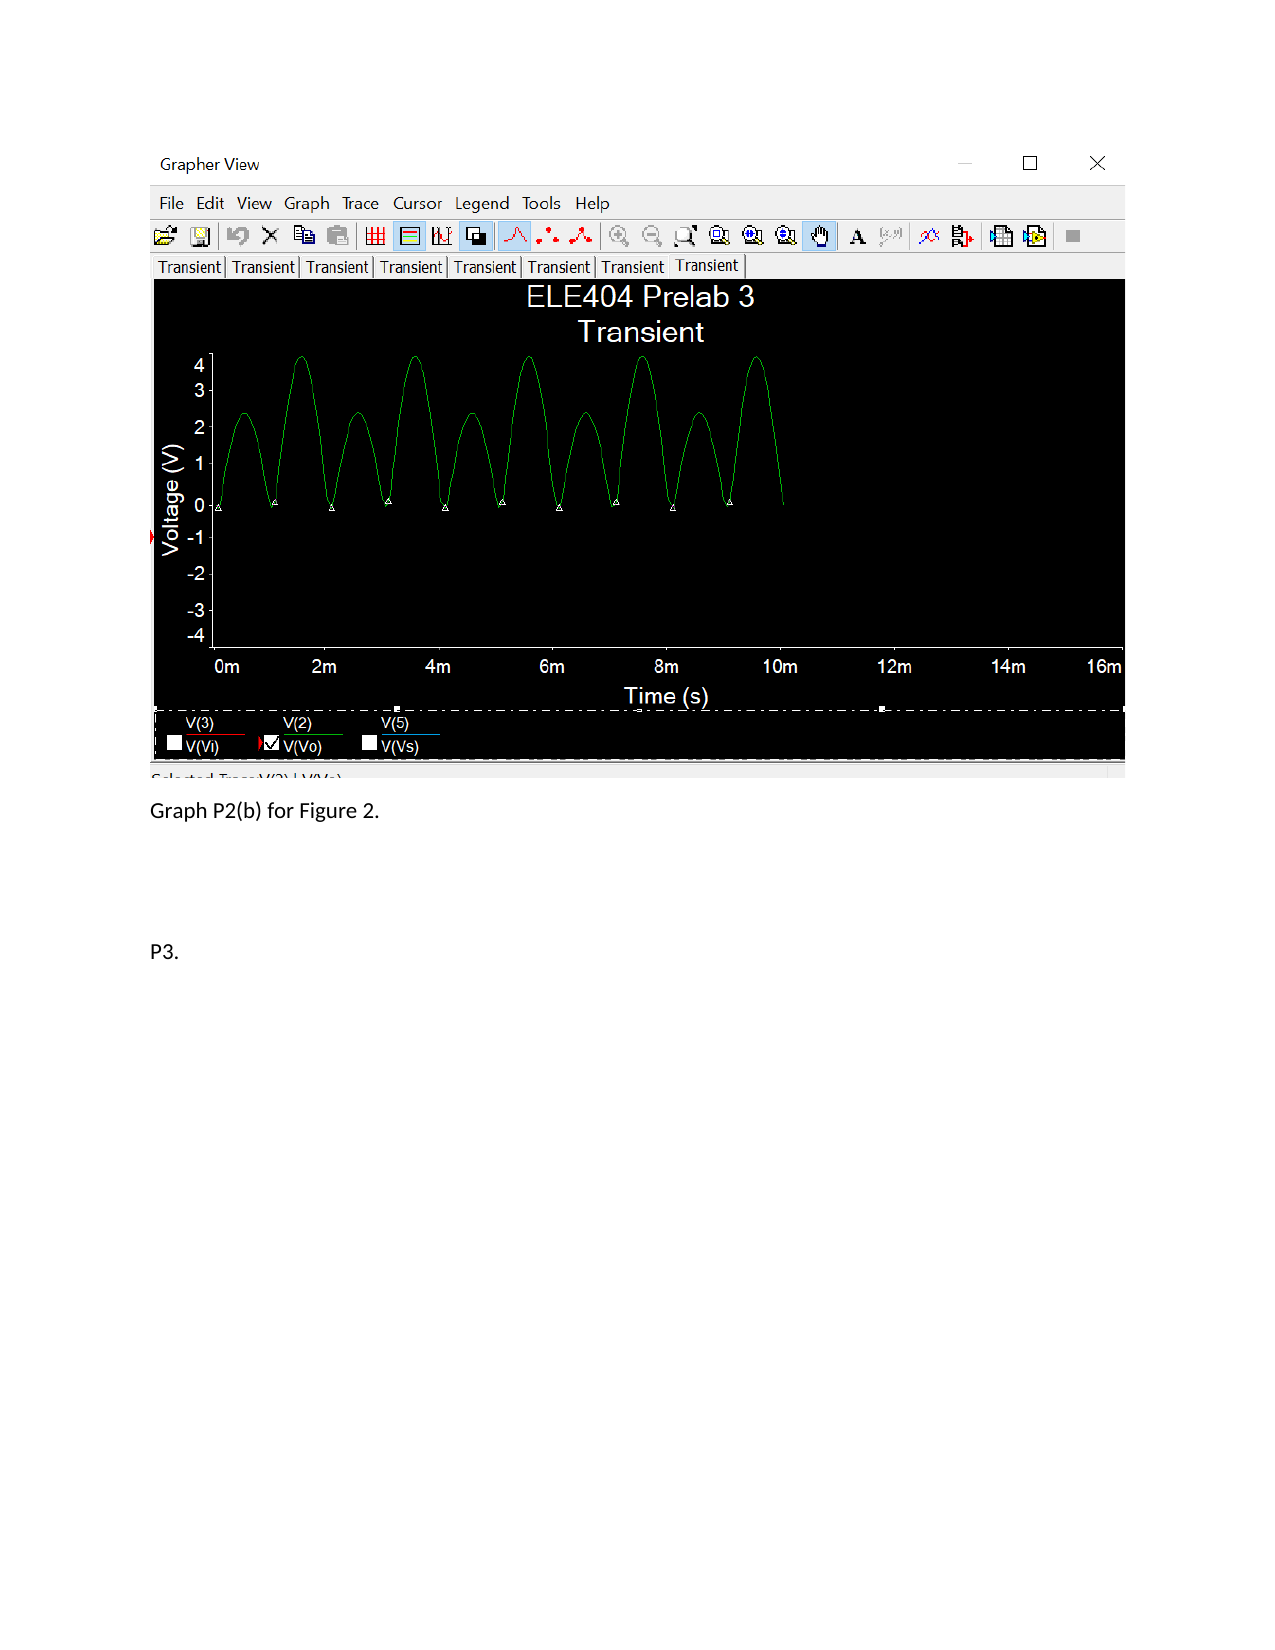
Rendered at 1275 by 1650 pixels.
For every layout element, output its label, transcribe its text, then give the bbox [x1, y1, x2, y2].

text P3. [150, 937, 1125, 965]
picture [150, 150, 1125, 778]
text Graph P2(b) for Figure 2. [150, 796, 1125, 824]
